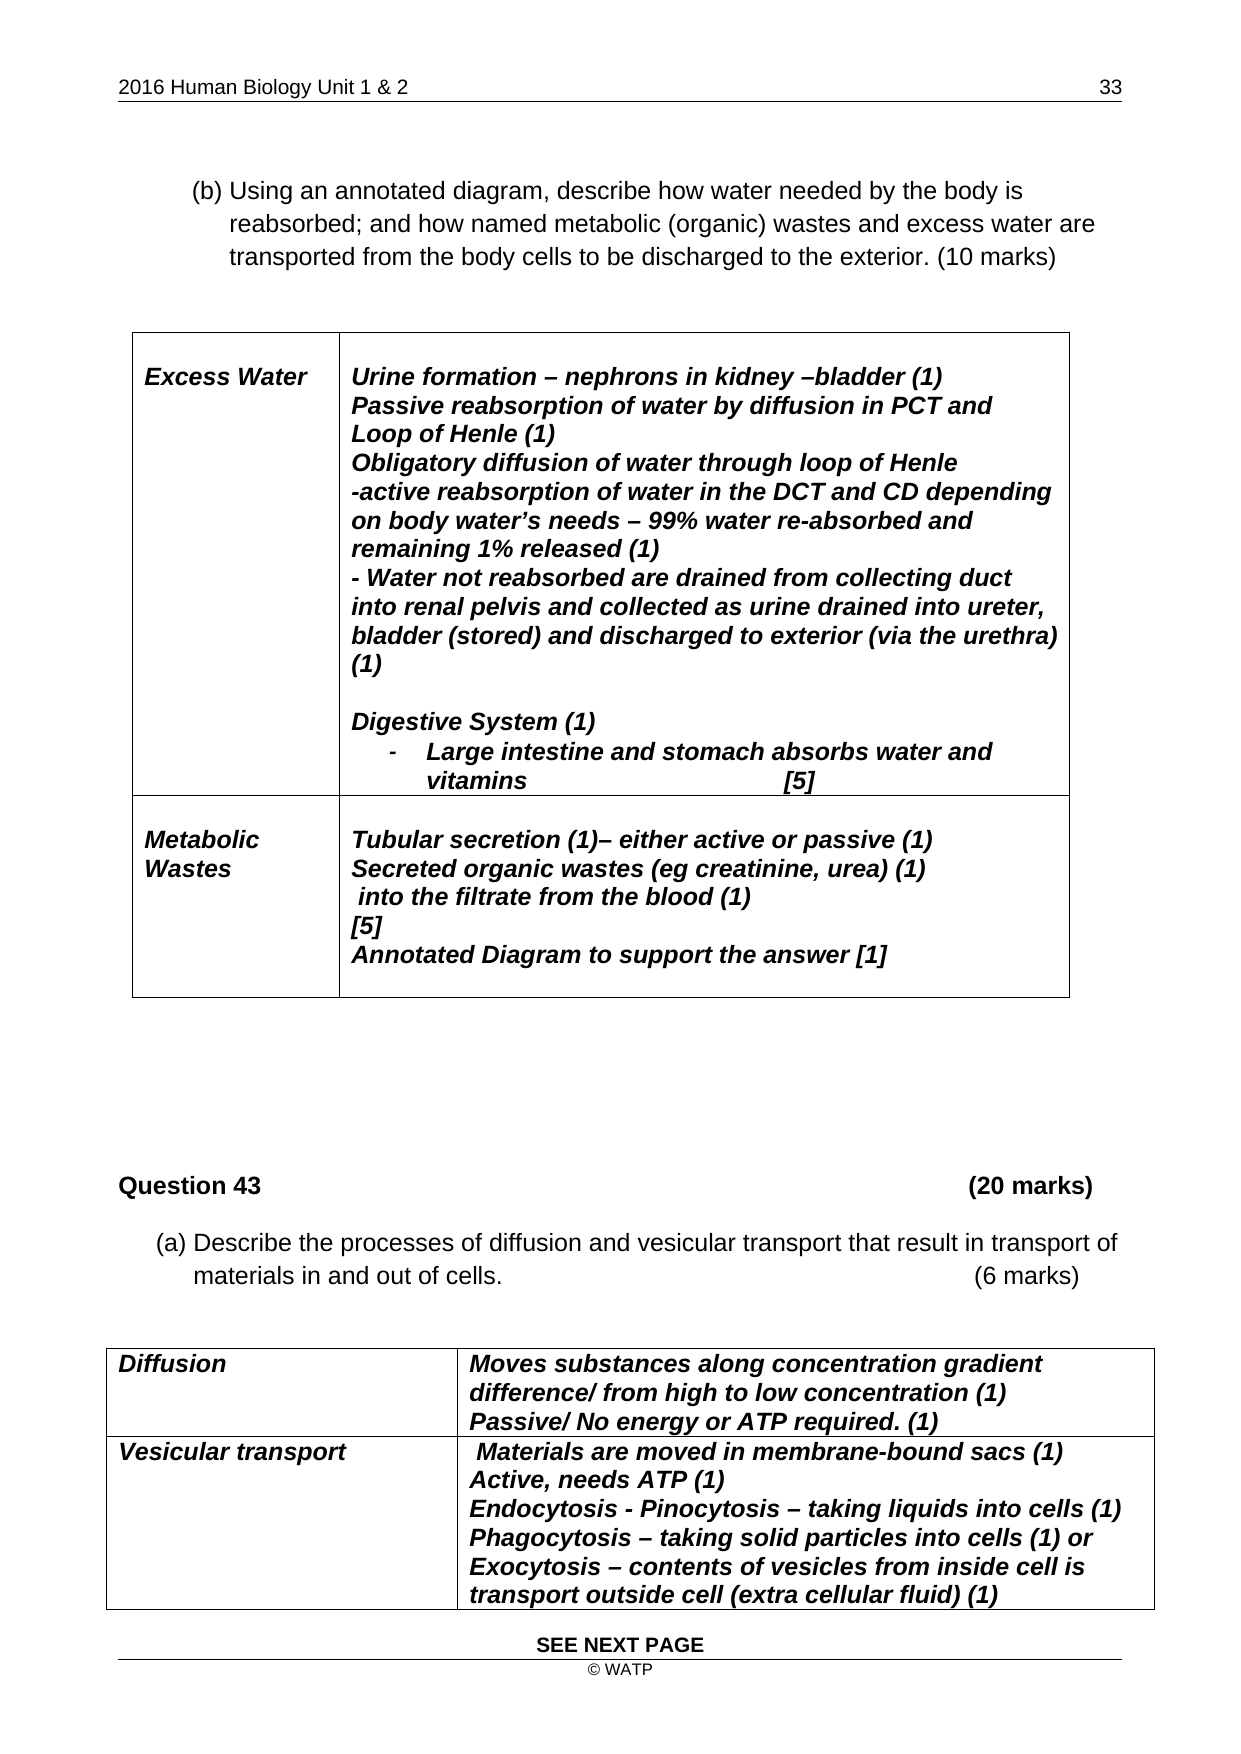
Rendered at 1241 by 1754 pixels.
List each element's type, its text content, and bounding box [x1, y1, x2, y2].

table_cell Metabolic Wastes [133, 796, 339, 997]
table_header Excess Water [133, 333, 339, 795]
text Question 43 (20 marks) [118, 1171, 1122, 1199]
table_header Urine formation – nephrons in kidney –bladder (1) Passive reabsorption of water by diffusion in PCT and Loop of Henle (1) Obligatory diffusion of water through loop of Henle -active reabsorption of water in the DCT and CD depending on body water’s needs – 99% water re-absorbed and remaining 1% released (1) - Water not reabsorbed are drained from collecting duct into renal pelvis and collected as urine drained into ureter, bladder (stored) and discharged to exterior (via the urethra) (1) Digestive System (1) Large intestine and stomach absorbs water and vitamins [5] [340, 333, 1069, 795]
table_cell Materials are moved in membrane-bound sacs (1) Active, needs ATP (1) Endocytosis - Pinocytosis – taking liquids into cells (1) Phagocytosis – taking solid particles into cells (1) or Exocytosis – contents of vesicles from inside cell is transport outside cell (extra cellular fluid) (1) [458, 1437, 1154, 1609]
list Using an annotated diagram, describe how water needed by the body is reabsorbed; and how named metabolic (organic) wastes and excess water are transported from the body cells to be discharged to the exterior. (10 marks) [192, 176, 1122, 270]
table_header Diffusion [107, 1349, 457, 1436]
list Describe the processes of diffusion and vesicular transport that result in transport of materials in and out of cells. (6 marks) [156, 1228, 1122, 1290]
table_cell Vesicular transport [107, 1437, 457, 1609]
table_cell Tubular secretion (1)– either active or passive (1) Secreted organic wastes (eg creatinine, urea) (1) into the filtrate from the blood (1) [5] Annotated Diagram to support the answer [1] [340, 796, 1069, 997]
table_header Moves substances along concentration gradient difference/ from high to low concentration (1) Passive/ No energy or ATP required. (1) [458, 1349, 1154, 1436]
